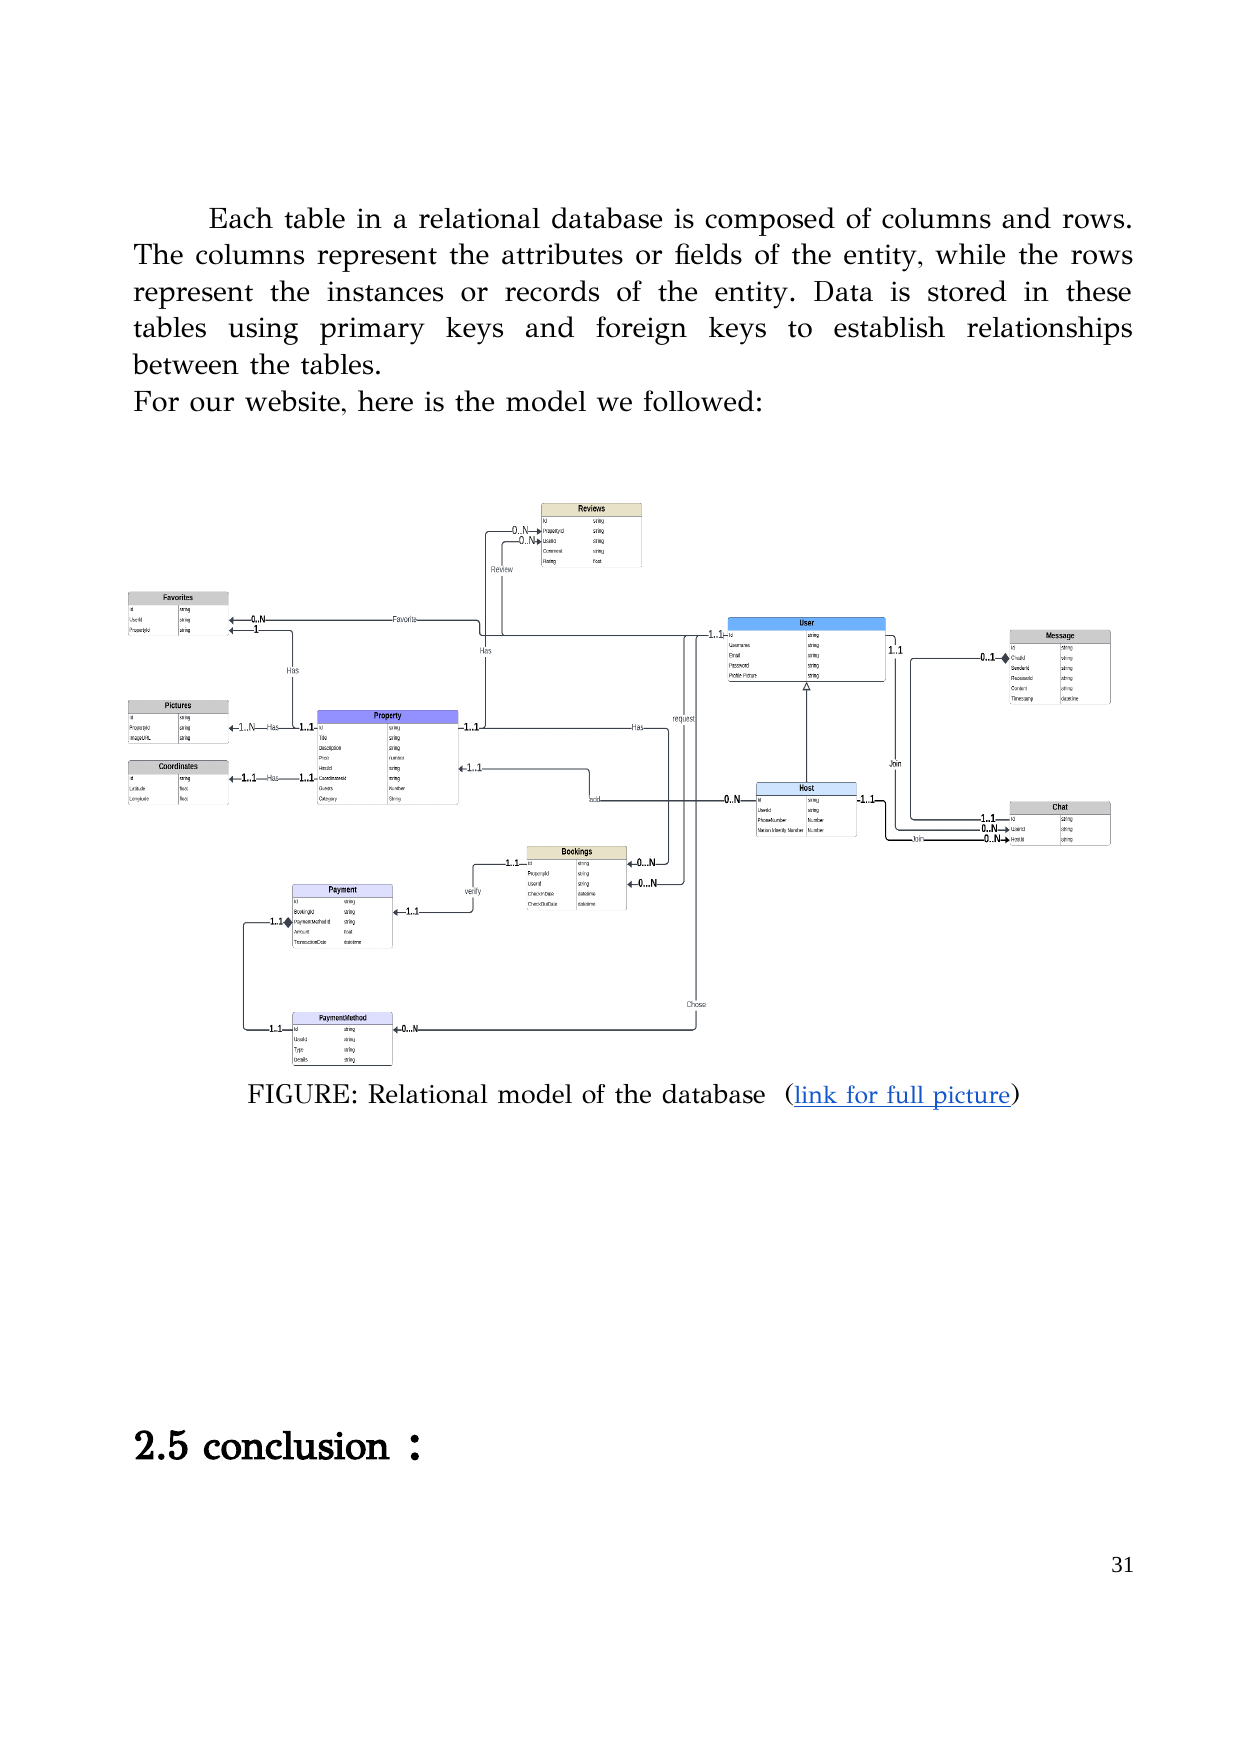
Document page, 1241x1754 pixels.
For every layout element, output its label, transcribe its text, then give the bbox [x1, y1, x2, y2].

text FIGURE: Relational model of the database (link for full picture) [133, 1077, 1134, 1111]
text Each table in a relational database is composed of columns and rows. The columns represent the attributes or fields of the entity, while the rows represent the instances or records of the entity. Data is stored in these tables using primary keys and foreign keys to establish relationships between the tables. [133, 200, 1134, 382]
text 2.5 conclusion : [133, 1410, 1134, 1472]
text For our website, here is the model we followed: [133, 383, 1134, 419]
picture [118, 490, 1120, 1078]
